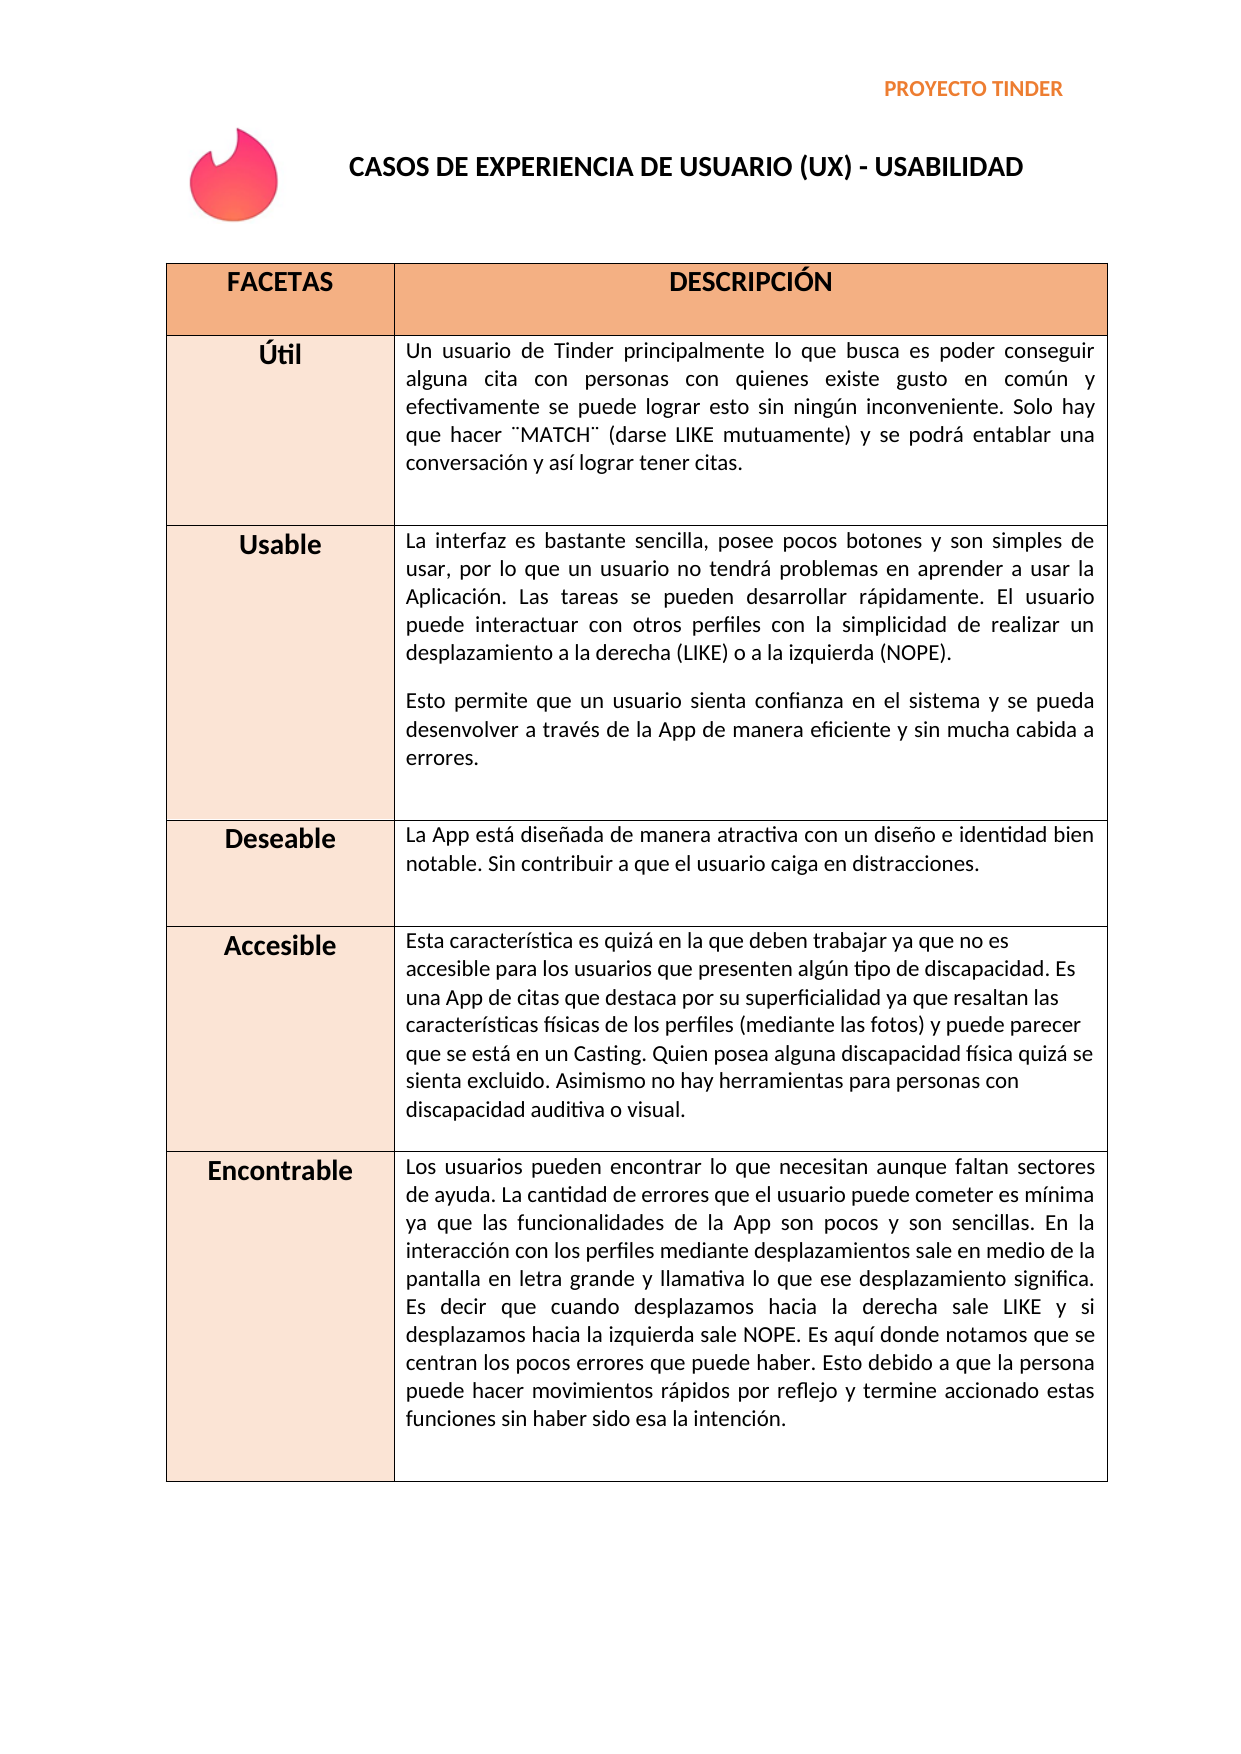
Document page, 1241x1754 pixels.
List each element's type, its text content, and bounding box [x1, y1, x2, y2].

table_cell Encontrable [167, 1152, 394, 1481]
table_header FACETAS [167, 264, 394, 335]
table_cell La interfaz es bastante sencilla, posee pocos botones y son simples de usar, por lo que un usuario no tendrá problemas en aprender a usar la Aplicación. Las tareas se pueden desarrollar rápidamente. El usuario puede interactuar con otros perfiles con la simplicidad de realizar un desplazamiento a la derecha (LIKE) o a la izquierda (NOPE). Esto permite que un usuario sienta confianza en el sistema y se pueda desenvolver a través de la App de manera eficiente y sin mucha cabida a errores. [395, 526, 1107, 819]
table_cell Deseable [167, 821, 394, 926]
picture [176, 107, 293, 224]
table_cell Esta característica es quizá en la que deben trabajar ya que no es accesible para los usuarios que presenten algún tipo de discapacidad. Es una App de citas que destaca por su superficialidad ya que resaltan las características físicas de los perfiles (mediante las fotos) y puede parecer que se está en un Casting. Quien posea alguna discapacidad física quizá se sienta excluido. Asimismo no hay herramientas para personas con discapacidad auditiva o visual. [395, 927, 1107, 1151]
table_cell Útil [167, 336, 394, 525]
table_cell Usable [167, 526, 394, 819]
table_cell Un usuario de Tinder principalmente lo que busca es poder conseguir alguna cita con personas con quienes existe gusto en común y efectivamente se puede lograr esto sin ningún inconveniente. Solo hay que hacer ¨MATCH¨ (darse LIKE mutuamente) y se podrá entablar una conversación y así lograr tener citas. [395, 336, 1107, 525]
table_cell Accesible [167, 927, 394, 1151]
text CASOS DE EXPERIENCIA DE USUARIO (UX) - USABILIDAD [293, 148, 1063, 183]
table_cell Los usuarios pueden encontrar lo que necesitan aunque faltan sectores de ayuda. La cantidad de errores que el usuario puede cometer es mínima ya que las funcionalidades de la App son pocos y son sencillas. En la interacción con los perfiles mediante desplazamientos sale en medio de la pantalla en letra grande y llamativa lo que ese desplazamiento significa. Es decir que cuando desplazamos hacia la derecha sale LIKE y si desplazamos hacia la izquierda sale NOPE. Es aquí donde notamos que se centran los pocos errores que puede haber. Esto debido a que la persona puede hacer movimientos rápidos por reflejo y termine accionado estas funciones sin haber sido esa la intención. [395, 1152, 1107, 1481]
table_header DESCRIPCIÓN [395, 264, 1107, 335]
table_cell La App está diseñada de manera atractiva con un diseño e identidad bien notable. Sin contribuir a que el usuario caiga en distracciones. [395, 821, 1107, 926]
